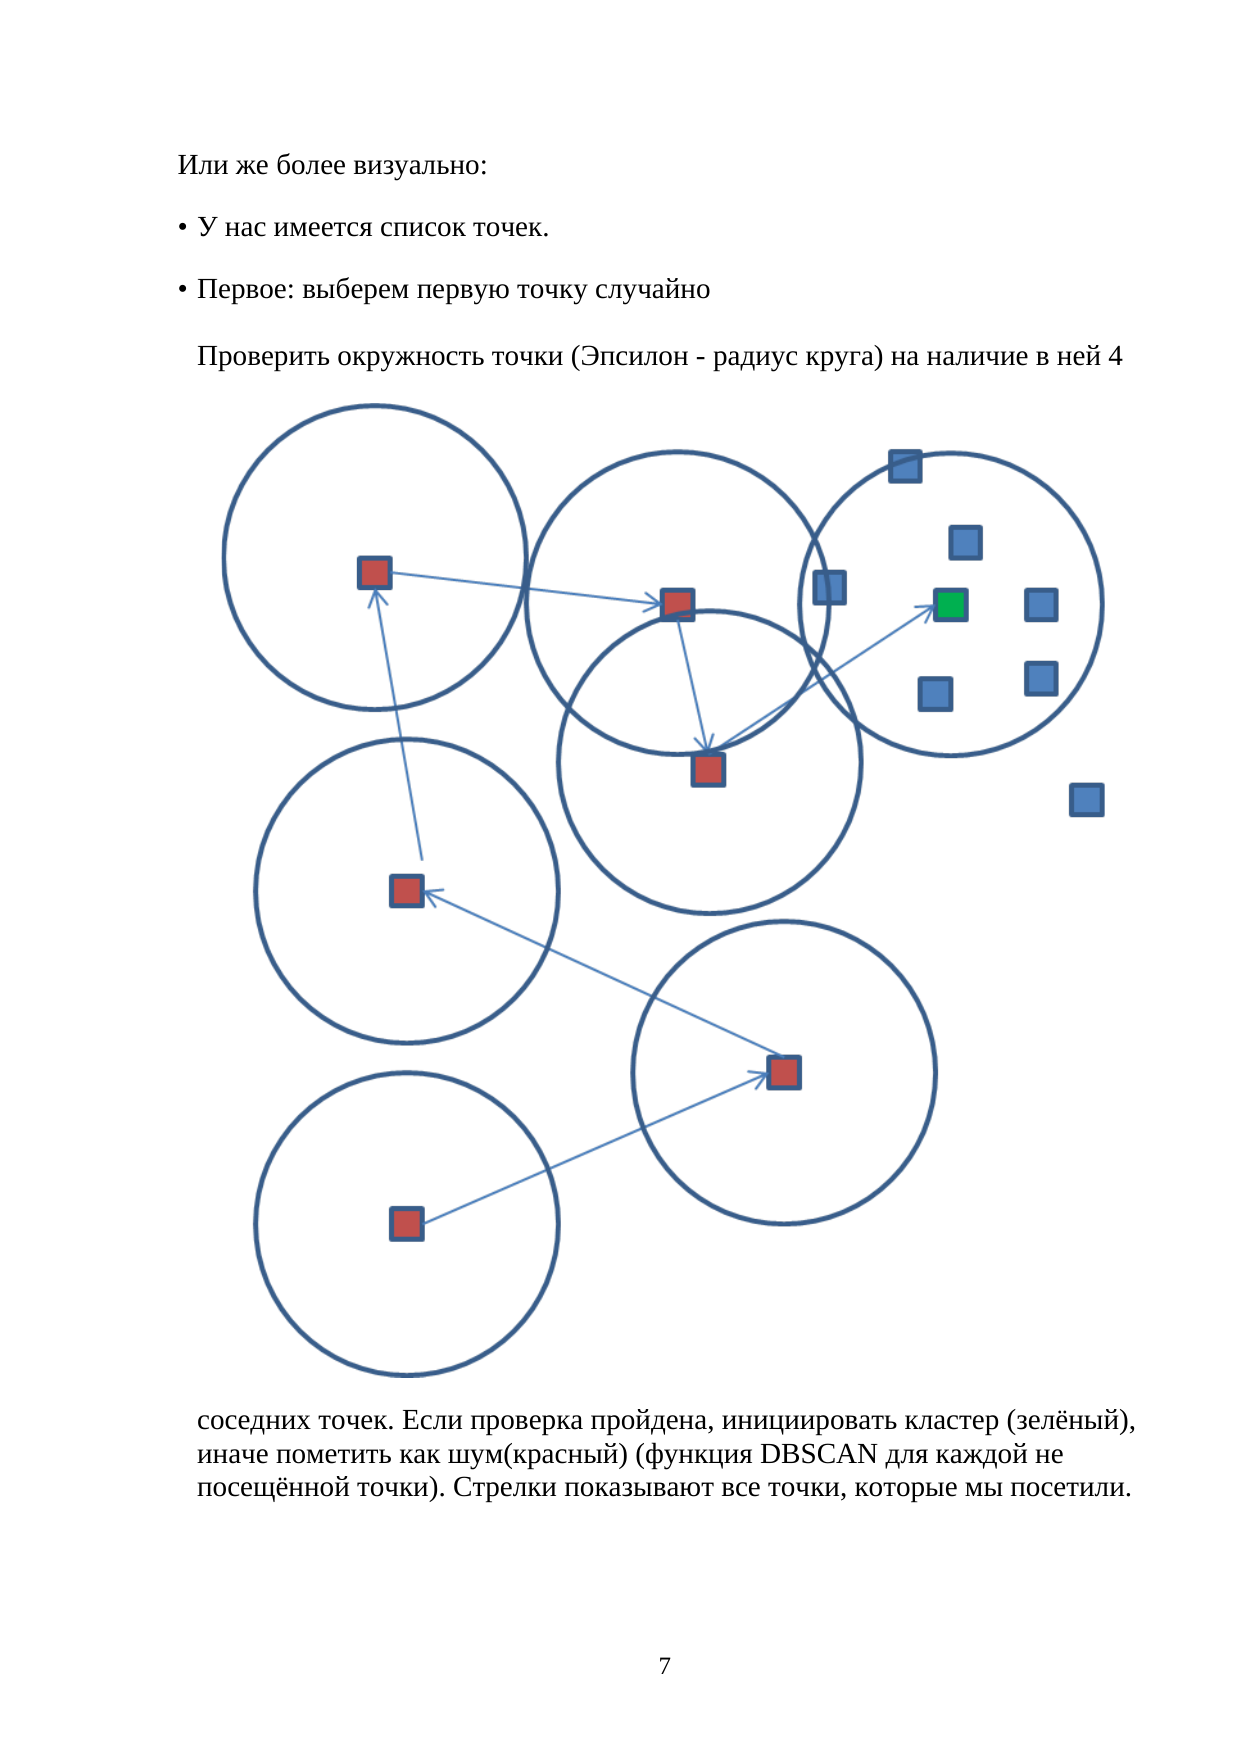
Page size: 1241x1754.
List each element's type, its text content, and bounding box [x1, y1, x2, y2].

text Или же более визуально: [177, 147, 1152, 180]
list У нас имеется список точек. [177, 209, 1152, 271]
picture [221, 403, 1105, 1378]
